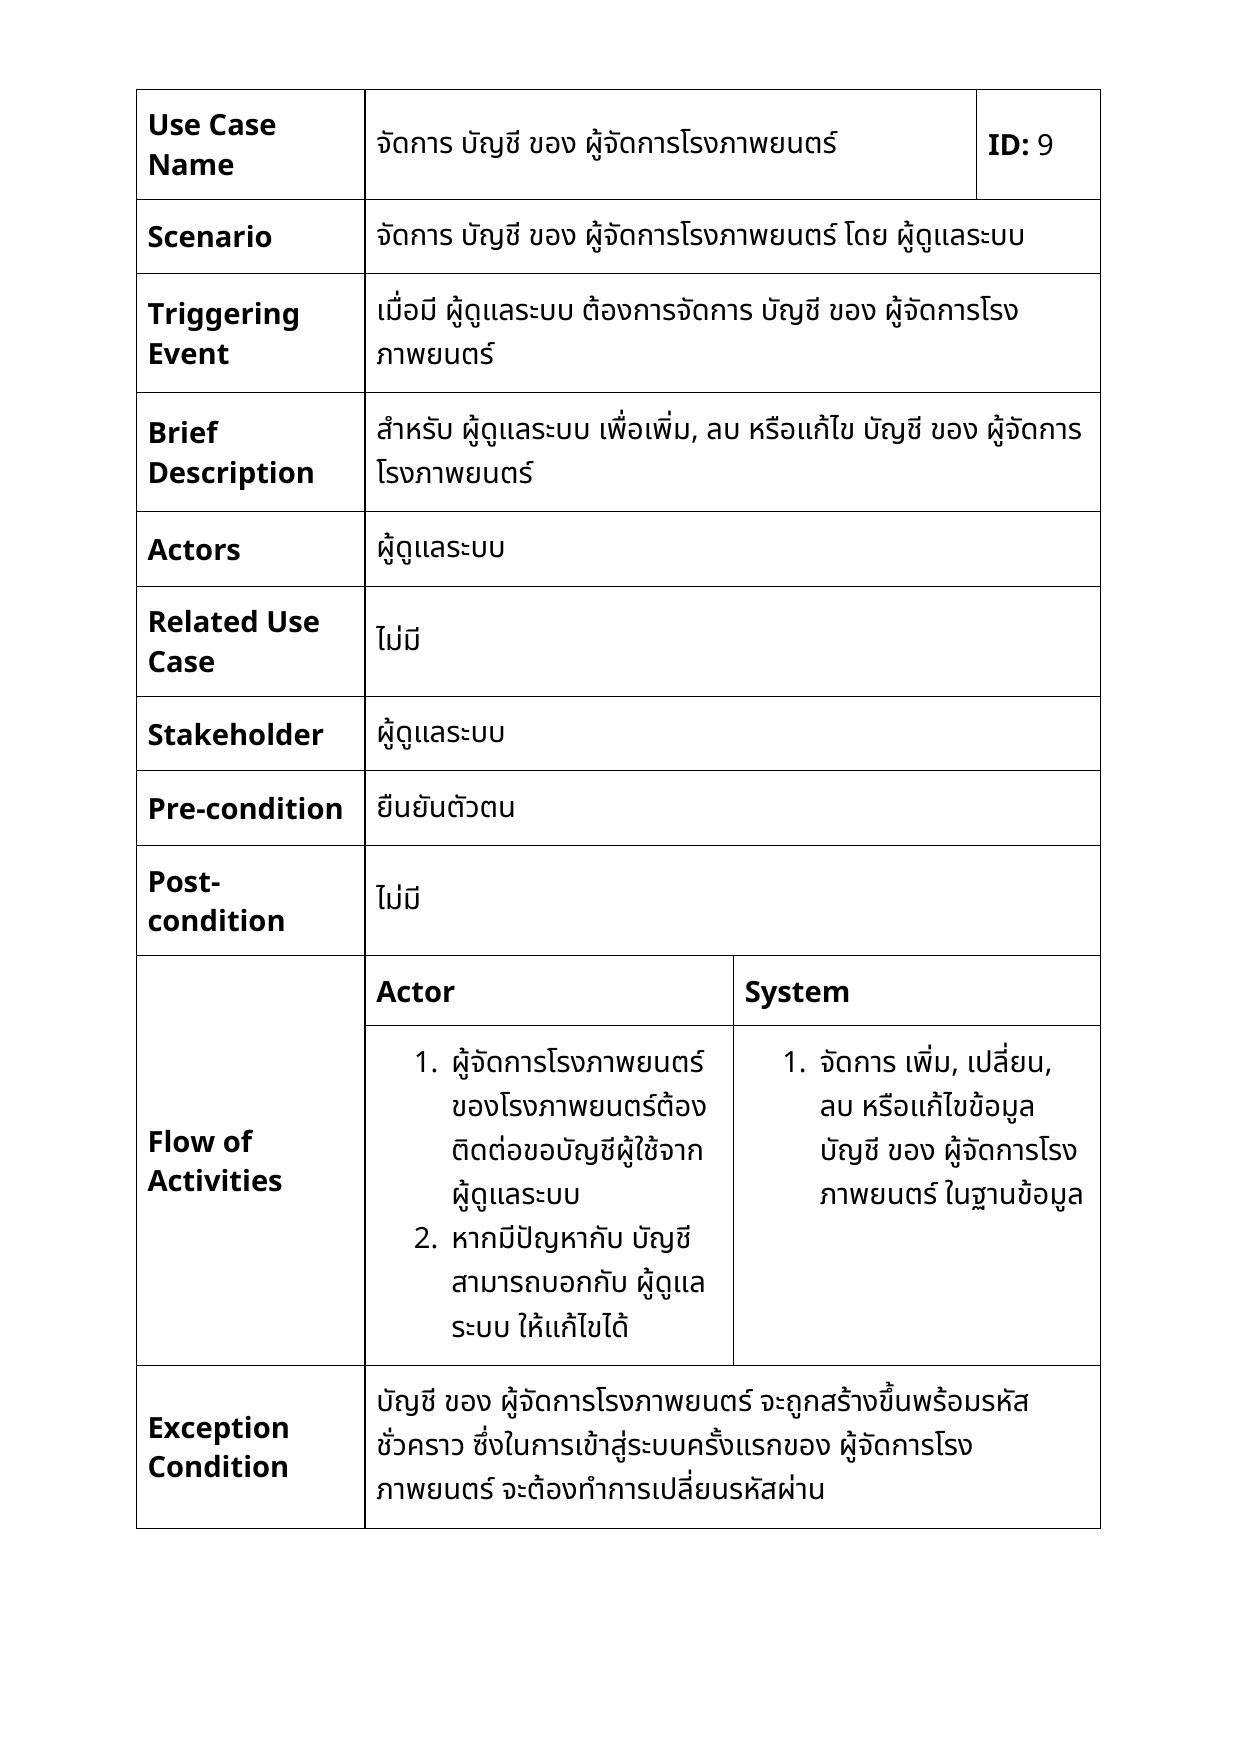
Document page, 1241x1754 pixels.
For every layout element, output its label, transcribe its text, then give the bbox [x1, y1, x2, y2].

table_cell บัญชี ของ ผู้จัดการโรงภาพยนตร์ จะถูกสร้างขึ้นพร้อมรหัสชั่วคราว ซึ่งในการเข้าสู่ระบบครั้งแรกของ ผู้จัดการโรงภาพยนตร์ จะต้องทำการเปลี่ยนรหัสผ่าน [366, 1366, 1100, 1528]
table_cell Stakeholder [137, 697, 364, 770]
table_cell Brief Description [137, 393, 364, 511]
table_cell ยืนยันตัวตน [366, 771, 1100, 845]
table_cell Flow of Activities [137, 956, 364, 1365]
table_header ID: 9 [977, 90, 1100, 199]
table_cell ไม่มี [366, 846, 1100, 955]
table_cell สำหรับ ผู้ดูแลระบบ เพื่อเพิ่ม, ลบ หรือแก้ไข บัญชี ของ ผู้จัดการโรงภาพยนตร์ [366, 393, 1100, 511]
table_cell เมื่อมี ผู้ดูแลระบบ ต้องการจัดการ บัญชี ของ ผู้จัดการโรงภาพยนตร์ [366, 274, 1100, 392]
table_cell Exception Condition [137, 1366, 364, 1528]
table_header Use Case Name [137, 90, 364, 199]
table_cell จัดการ เพิ่ม, เปลี่ยน, ลบ หรือแก้ไขข้อมูล บัญชี ของ ผู้จัดการโรงภาพยนตร์ ในฐานข้อมูล [734, 1026, 1100, 1365]
table_cell Pre-condition [137, 771, 364, 845]
table_cell Scenario [137, 200, 364, 273]
table_cell ผู้จัดการโรงภาพยนตร์ ของโรงภาพยนตร์ต้องติดต่อขอบัญชีผู้ใช้จาก ผู้ดูแลระบบ หากมีปัญหากับ บัญชี สามารถบอกกับ ผู้ดูแลระบบ ให้แก้ไขได้ [366, 1026, 733, 1365]
table_cell ผู้ดูแลระบบ [366, 697, 1100, 770]
table_cell ผู้ดูแลระบบ [366, 512, 1100, 586]
table_cell ไม่มี [366, 587, 1100, 696]
table_cell Actor [366, 956, 733, 1025]
table_cell Related Use Case [137, 587, 364, 696]
table_header จัดการ บัญชี ของ ผู้จัดการโรงภาพยนตร์ [366, 90, 976, 199]
table_cell System [734, 956, 1100, 1025]
table_cell จัดการ บัญชี ของ ผู้จัดการโรงภาพยนตร์ โดย ผู้ดูแลระบบ [366, 200, 1100, 273]
table_cell Post-condition [137, 846, 364, 955]
table_cell Triggering Event [137, 274, 364, 392]
table_cell Actors [137, 512, 364, 586]
